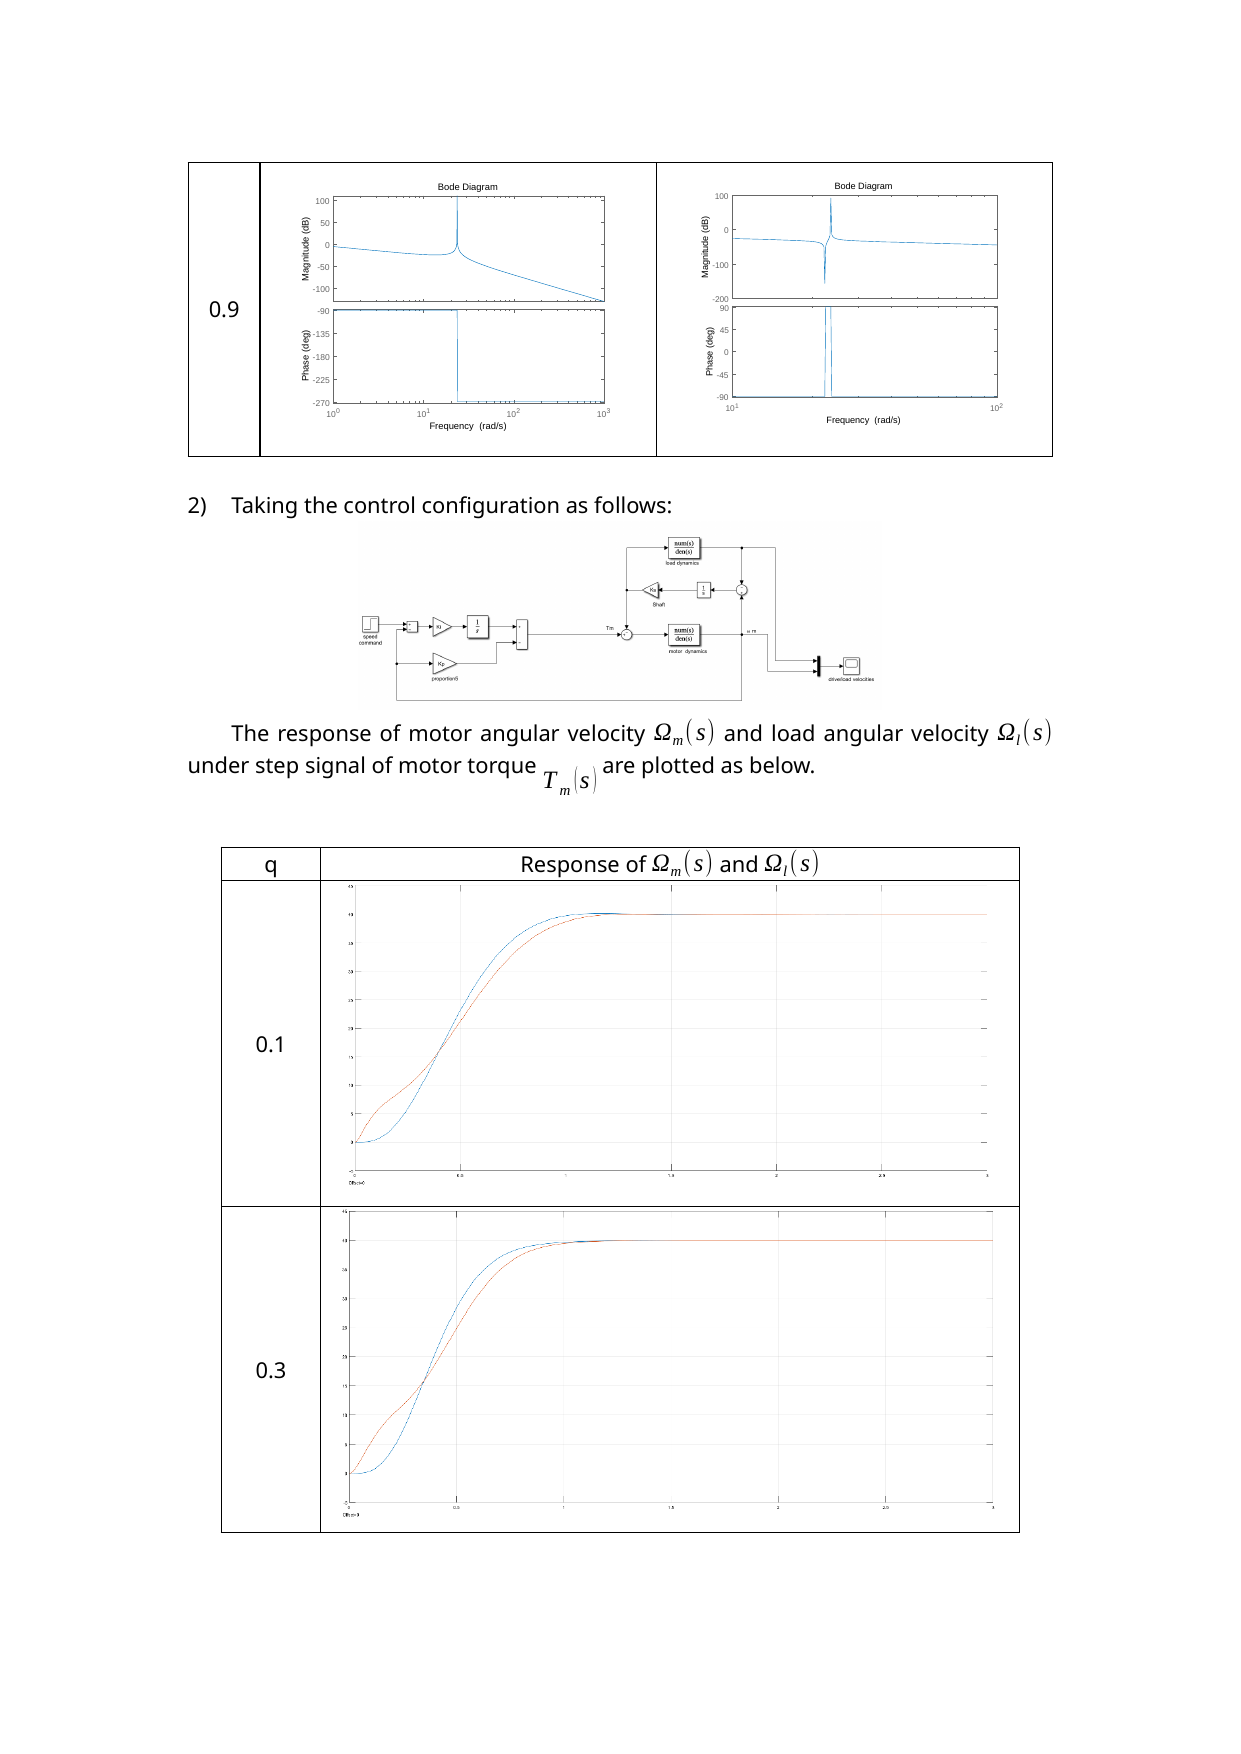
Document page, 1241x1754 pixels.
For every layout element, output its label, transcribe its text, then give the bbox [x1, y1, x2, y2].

text The response of motor angular velocity and load angular velocity under step signal of motor torque are plotted as below. [187, 717, 1053, 814]
table_cell 0.3 [222, 1207, 320, 1532]
table_cell [261, 163, 656, 456]
table_cell 0.1 [222, 881, 320, 1206]
table_cell [321, 881, 1019, 1206]
list Taking the control configuration as follows: [187, 489, 1053, 522]
picture [347, 881, 993, 1187]
picture [341, 1207, 999, 1519]
table_header Response of and [321, 848, 1019, 880]
table_cell [321, 1207, 1019, 1532]
table_cell 0.9 [189, 163, 259, 456]
table_header q [222, 848, 320, 880]
table_cell [657, 163, 1052, 456]
picture [357, 521, 883, 710]
